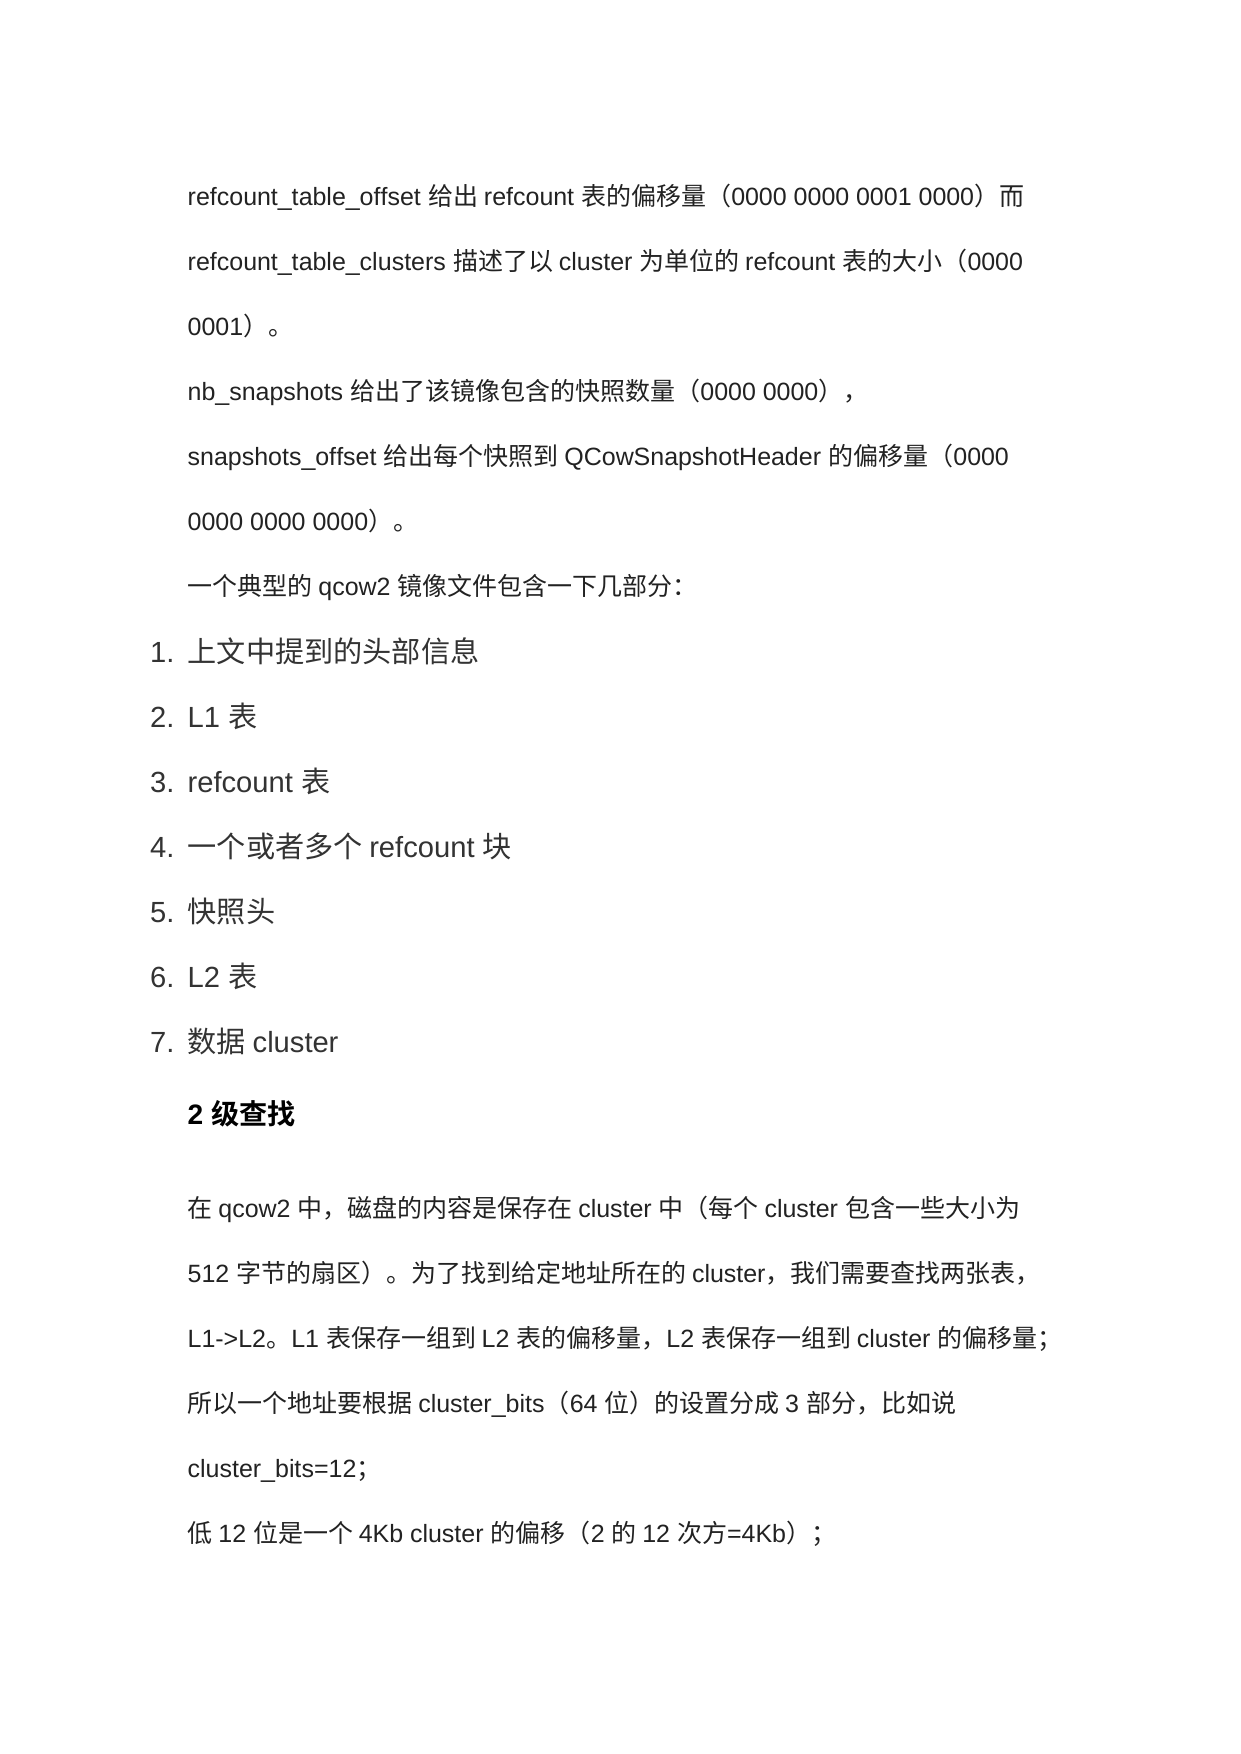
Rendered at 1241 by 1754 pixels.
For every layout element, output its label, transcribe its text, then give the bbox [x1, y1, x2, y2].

list refcount 表 [150, 747, 1053, 812]
list 快照头 [150, 877, 1053, 942]
text 所以一个地址要根据 cluster_bits（64 位）的设置分成 3 部分，比如说 cluster_bits=12； [187, 1369, 1053, 1499]
subtitle 2 级查找 [187, 1080, 1053, 1145]
text refcount_table_offset 给出 refcount 表的偏移量（0000 0000 0001 0000）而 refcount_table_clusters 描述了以 cluster 为单位的 refcount 表的大小（0000 0001）。 [187, 162, 1053, 357]
list 上文中提到的头部信息 [150, 617, 1053, 682]
text 在 qcow2 中，磁盘的内容是保存在 cluster 中（每个 cluster 包含一些大小为 512 字节的扇区）。为了找到给定地址所在的 cluster，我们需要查找两张表，L1->L2。L1 表保存一组到 L2 表的偏移量，L2 表保存一组到 cluster 的偏移量； [187, 1174, 1053, 1369]
text nb_snapshots 给出了该镜像包含的快照数量（0000 0000）， snapshots_offset 给出每个快照到 QCowSnapshotHeader 的偏移量（0000 0000 0000 0000）。 [187, 357, 1053, 552]
list L2 表 [150, 942, 1053, 1007]
list L1 表 [150, 682, 1053, 747]
list 一个或者多个 refcount 块 [150, 812, 1053, 877]
list 数据 cluster [150, 1007, 1053, 1072]
text 一个典型的 qcow2 镜像文件包含一下几部分： [187, 552, 1053, 617]
text 低 12 位是一个 4Kb cluster 的偏移（2 的 12 次方=4Kb）； [187, 1499, 1053, 1564]
